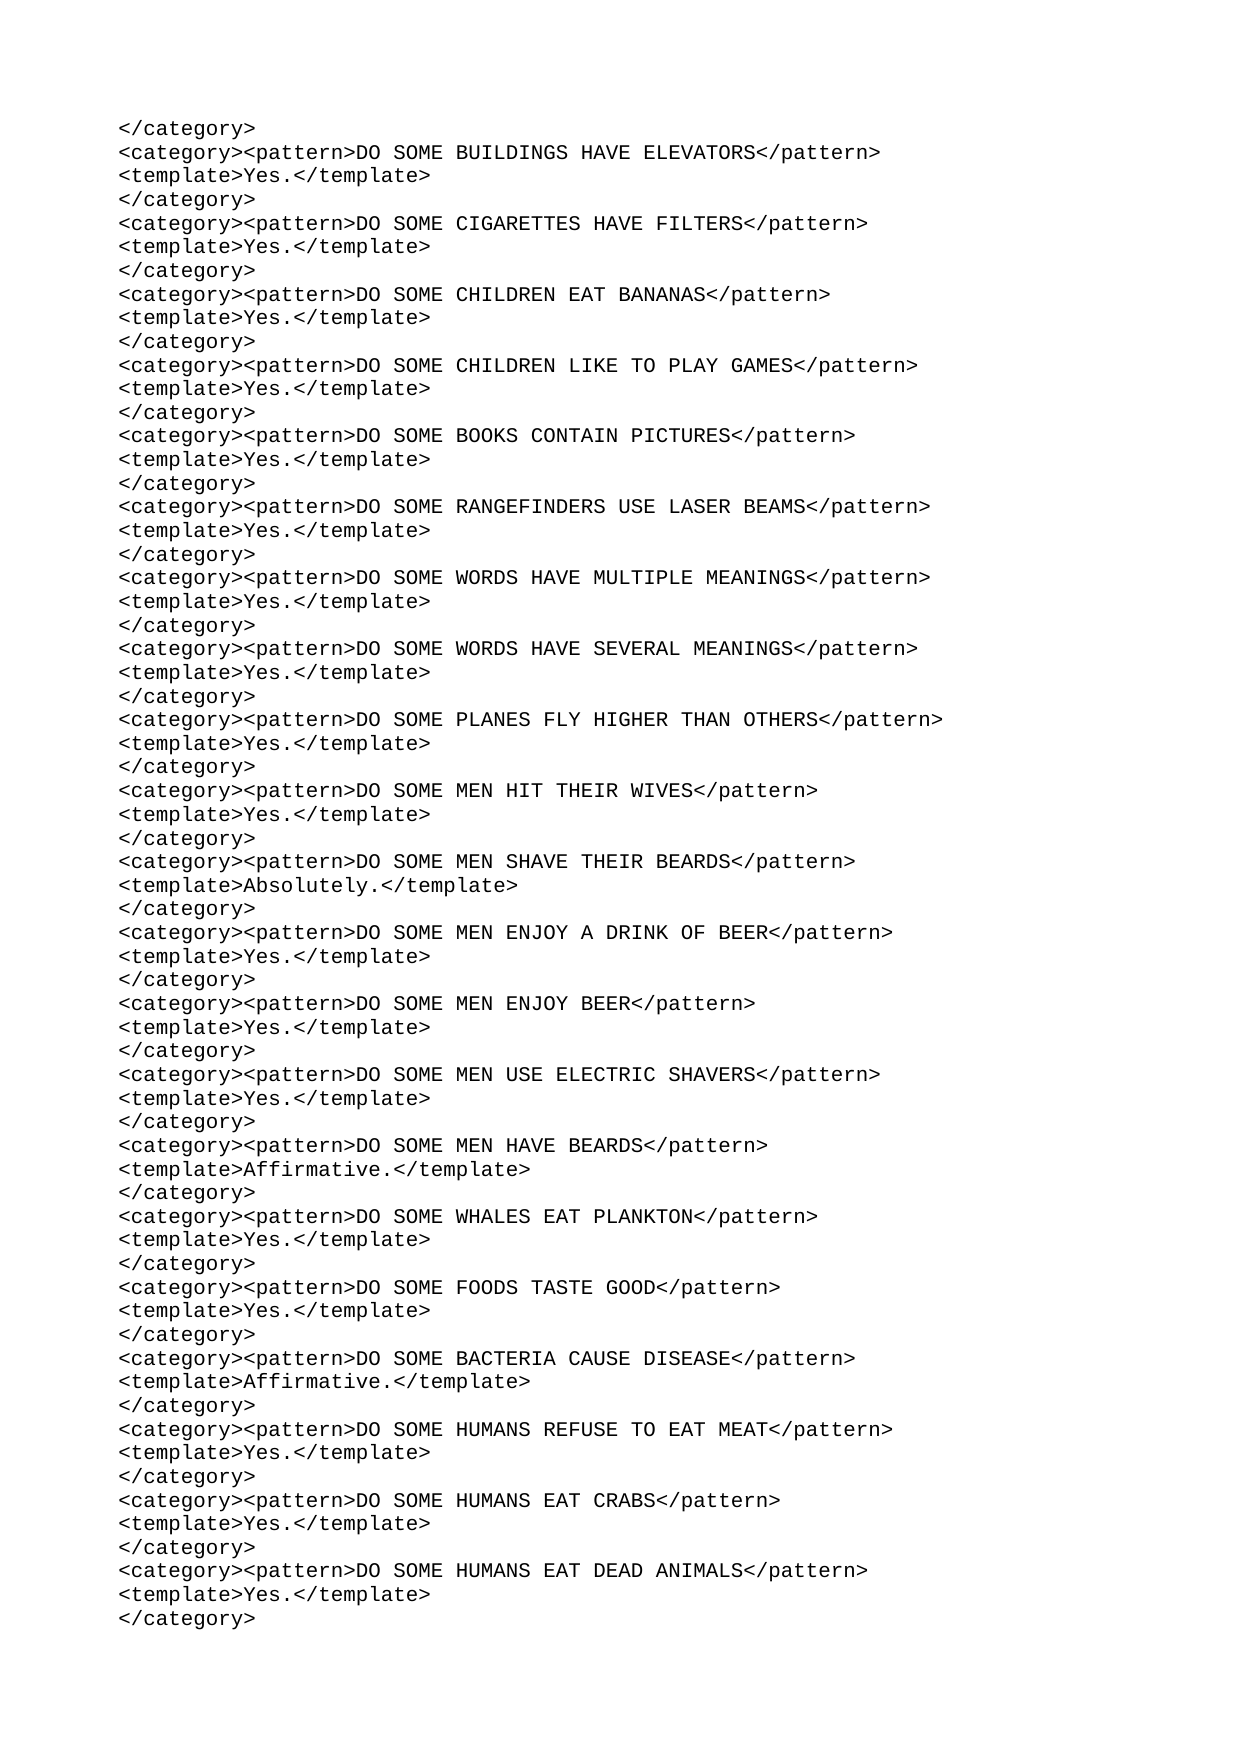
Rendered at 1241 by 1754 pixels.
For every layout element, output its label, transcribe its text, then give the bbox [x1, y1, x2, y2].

text </category> [118, 1395, 1122, 1419]
text <category><pattern>DO SOME RANGEFINDERS USE LASER BEAMS</pattern> [118, 496, 1122, 520]
text <category><pattern>DO SOME HUMANS REFUSE TO EAT MEAT</pattern> [118, 1419, 1122, 1442]
text <category><pattern>DO SOME WHALES EAT PLANKTON</pattern> [118, 1206, 1122, 1229]
text <category><pattern>DO SOME MEN ENJOY A DRINK OF BEER</pattern> [118, 922, 1122, 946]
text </category> [118, 615, 1122, 638]
text <category><pattern>DO SOME WORDS HAVE MULTIPLE MEANINGS</pattern> [118, 567, 1122, 591]
text <template>Yes.</template> [118, 1513, 1122, 1537]
text </category> [118, 1608, 1122, 1631]
text <category><pattern>DO SOME BOOKS CONTAIN PICTURES</pattern> [118, 426, 1122, 449]
text <template>Yes.</template> [118, 236, 1122, 260]
text <template>Yes.</template> [118, 591, 1122, 615]
text </category> [118, 1182, 1122, 1206]
text <template>Affirmative.</template> [118, 1158, 1122, 1182]
text <category><pattern>DO SOME BUILDINGS HAVE ELEVATORS</pattern> [118, 142, 1122, 165]
text <category><pattern>DO SOME PLANES FLY HIGHER THAN OTHERS</pattern> [118, 709, 1122, 733]
text <template>Yes.</template> [118, 1229, 1122, 1253]
text </category> [118, 827, 1122, 851]
text <template>Yes.</template> [118, 449, 1122, 473]
text <category><pattern>DO SOME MEN SHAVE THEIR BEARDS</pattern> [118, 851, 1122, 875]
text </category> [118, 544, 1122, 567]
text <template>Yes.</template> [118, 1088, 1122, 1111]
text </category> [118, 1466, 1122, 1489]
text </category> [118, 473, 1122, 496]
text <template>Yes.</template> [118, 307, 1122, 331]
text <category><pattern>DO SOME CHILDREN EAT BANANAS</pattern> [118, 284, 1122, 307]
text <category><pattern>DO SOME BACTERIA CAUSE DISEASE</pattern> [118, 1348, 1122, 1371]
text </category> [118, 757, 1122, 780]
text </category> [118, 189, 1122, 213]
text <category><pattern>DO SOME CHILDREN LIKE TO PLAY GAMES</pattern> [118, 354, 1122, 378]
text <category><pattern>DO SOME MEN ENJOY BEER</pattern> [118, 993, 1122, 1017]
text <template>Yes.</template> [118, 733, 1122, 757]
text <category><pattern>DO SOME HUMANS EAT CRABS</pattern> [118, 1489, 1122, 1513]
text <category><pattern>DO SOME MEN HAVE BEARDS</pattern> [118, 1135, 1122, 1158]
text </category> [118, 260, 1122, 284]
text <template>Yes.</template> [118, 804, 1122, 827]
text </category> [118, 402, 1122, 426]
text </category> [118, 898, 1122, 922]
text </category> [118, 686, 1122, 709]
text <template>Affirmative.</template> [118, 1371, 1122, 1395]
text <category><pattern>DO SOME WORDS HAVE SEVERAL MEANINGS</pattern> [118, 638, 1122, 662]
text <template>Yes.</template> [118, 1300, 1122, 1324]
text </category> [118, 969, 1122, 993]
text </category> [118, 1253, 1122, 1277]
text </category> [118, 1111, 1122, 1135]
text <template>Absolutely.</template> [118, 875, 1122, 898]
text <template>Yes.</template> [118, 1017, 1122, 1040]
text <template>Yes.</template> [118, 662, 1122, 686]
text </category> [118, 1537, 1122, 1561]
text <template>Yes.</template> [118, 1584, 1122, 1608]
text <template>Yes.</template> [118, 520, 1122, 544]
text <template>Yes.</template> [118, 946, 1122, 969]
text <category><pattern>DO SOME CIGARETTES HAVE FILTERS</pattern> [118, 213, 1122, 236]
text <template>Yes.</template> [118, 378, 1122, 402]
text </category> [118, 1324, 1122, 1348]
text </category> [118, 1040, 1122, 1064]
text <template>Yes.</template> [118, 165, 1122, 189]
text <template>Yes.</template> [118, 1442, 1122, 1466]
text </category> [118, 331, 1122, 354]
text <category><pattern>DO SOME MEN HIT THEIR WIVES</pattern> [118, 780, 1122, 804]
text <category><pattern>DO SOME MEN USE ELECTRIC SHAVERS</pattern> [118, 1064, 1122, 1088]
text <category><pattern>DO SOME HUMANS EAT DEAD ANIMALS</pattern> [118, 1561, 1122, 1584]
text </category> [118, 118, 1122, 142]
text <category><pattern>DO SOME FOODS TASTE GOOD</pattern> [118, 1277, 1122, 1300]
